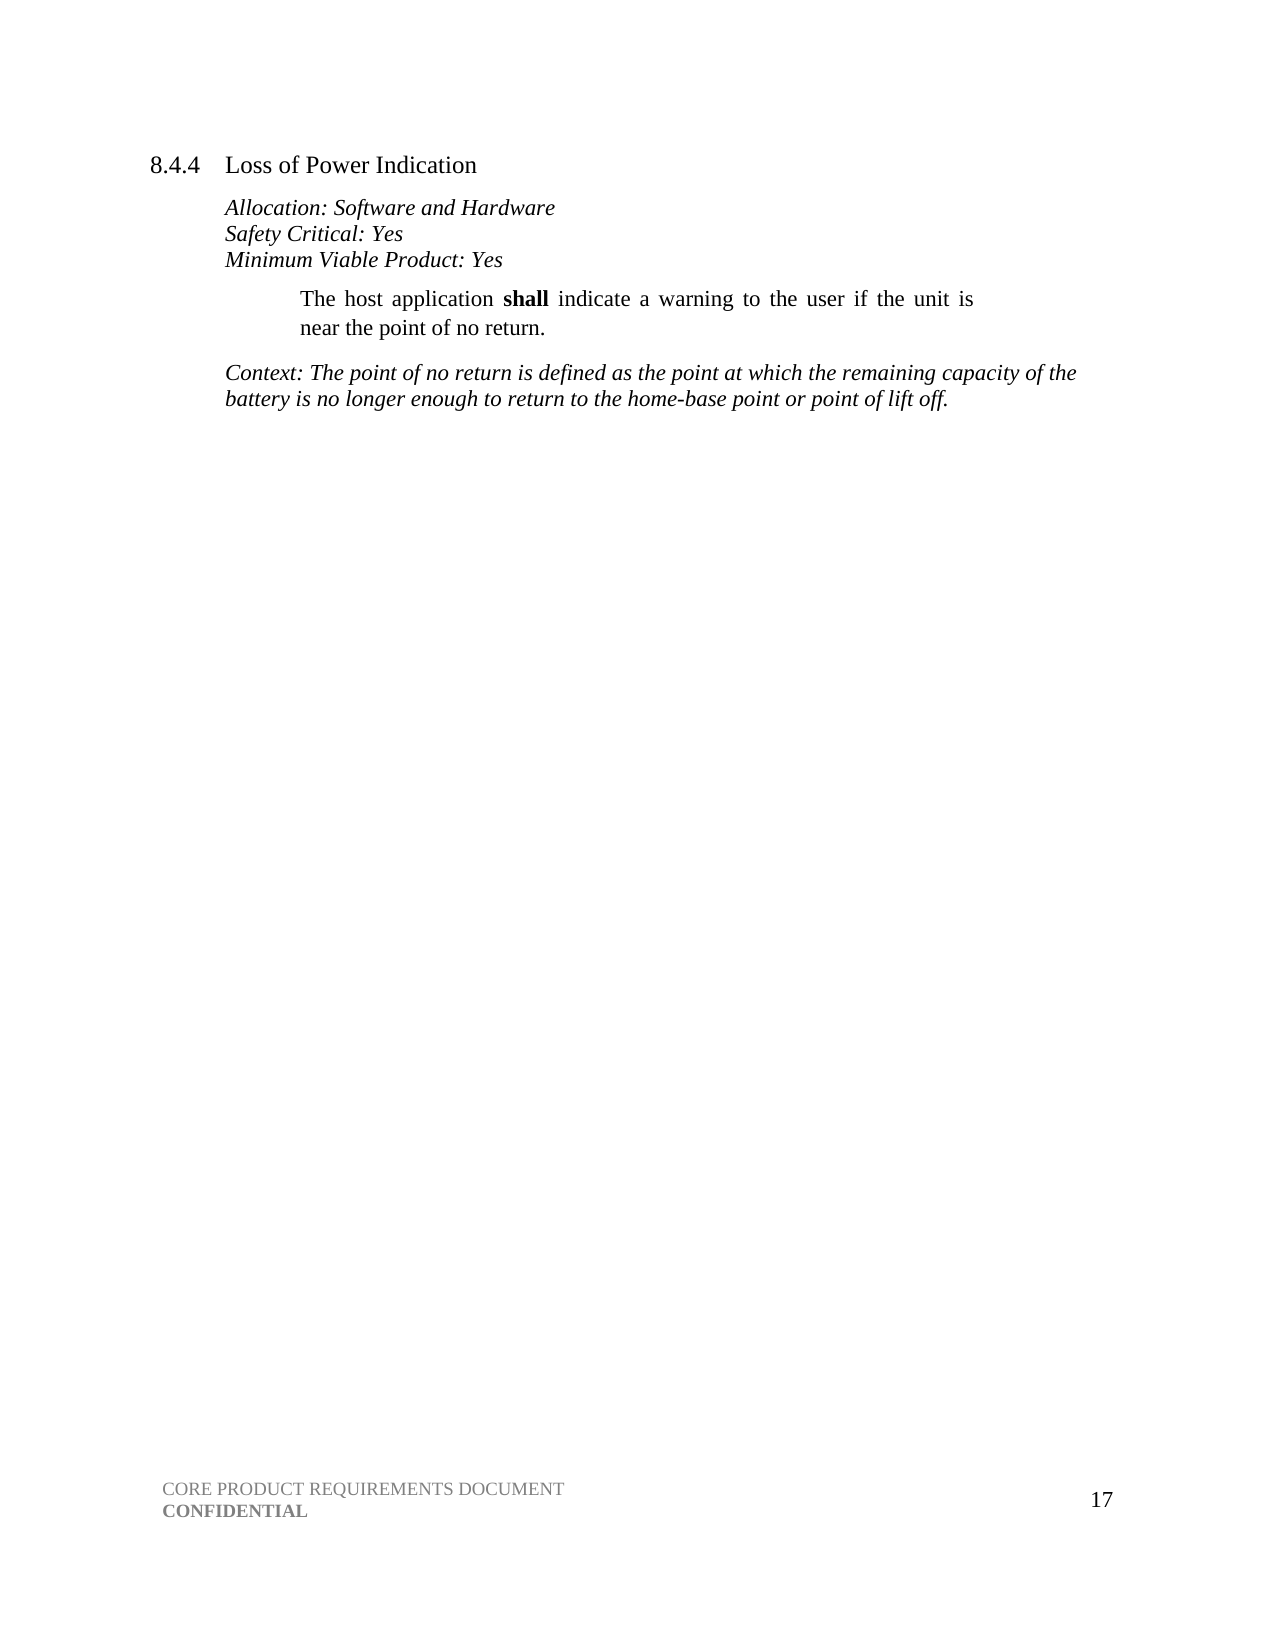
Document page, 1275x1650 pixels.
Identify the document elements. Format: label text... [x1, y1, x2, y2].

text The host application shall indicate a warning to the user if the unit is near the point of no return. [300, 285, 975, 340]
text Minimum Viable Product: Yes [225, 246, 1125, 273]
text Allocation: Software and Hardware [225, 193, 1125, 220]
text Safety Critical: Yes [225, 220, 1125, 246]
subtitle Loss of Power Indication [150, 150, 1125, 179]
text Context: The point of no return is defined as the point at which the remaining capacity of the battery is no longer enough to return to the home-base point or point of lift off. [225, 359, 1125, 411]
